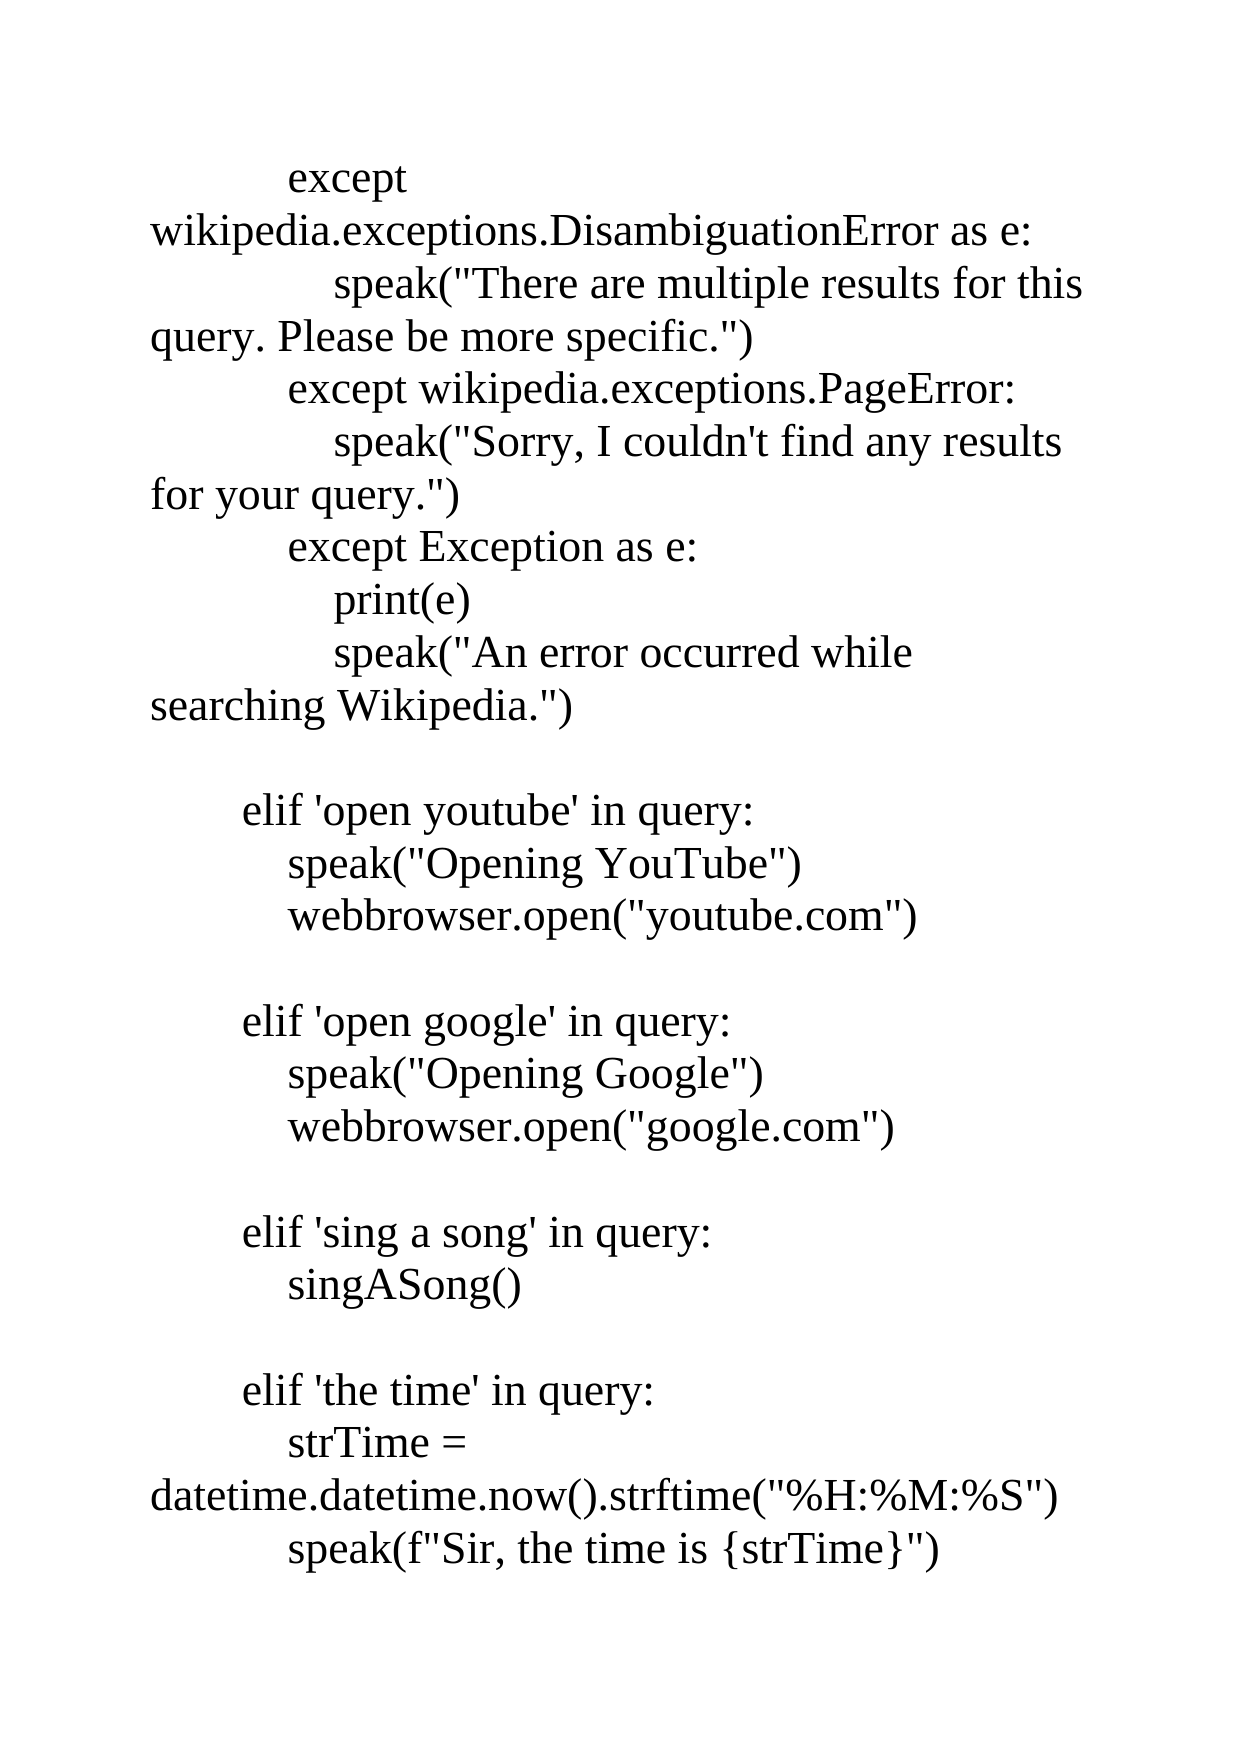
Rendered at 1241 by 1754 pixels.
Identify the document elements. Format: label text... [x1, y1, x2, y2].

text speak("An error occurred while searching Wikipedia.") [150, 624, 1090, 730]
text webbrowser.open("google.com") [150, 1099, 1090, 1151]
text webbrowser.open("youtube.com") [150, 888, 1090, 941]
text singASong() [150, 1257, 1090, 1309]
text elif 'open google' in query: [150, 993, 1090, 1046]
text elif 'open youtube' in query: [150, 782, 1090, 835]
text speak("Sorry, I couldn't find any results for your query.") [150, 413, 1090, 519]
text strTime = datetime.datetime.now().strftime("%H:%M:%S") [150, 1415, 1090, 1520]
text except wikipedia.exceptions.PageError: [150, 361, 1090, 413]
text elif 'the time' in query: [150, 1362, 1090, 1415]
text except Exception as e: [150, 519, 1090, 572]
text speak(f"Sir, the time is {strTime}") [150, 1520, 1090, 1573]
text print(e) [150, 572, 1090, 624]
text speak("Opening YouTube") [150, 835, 1090, 888]
text speak("There are multiple results for this query. Please be more specific.") [150, 255, 1090, 361]
text speak("Opening Google") [150, 1046, 1090, 1099]
text elif 'sing a song' in query: [150, 1204, 1090, 1257]
text except wikipedia.exceptions.DisambiguationError as e: [150, 150, 1090, 255]
